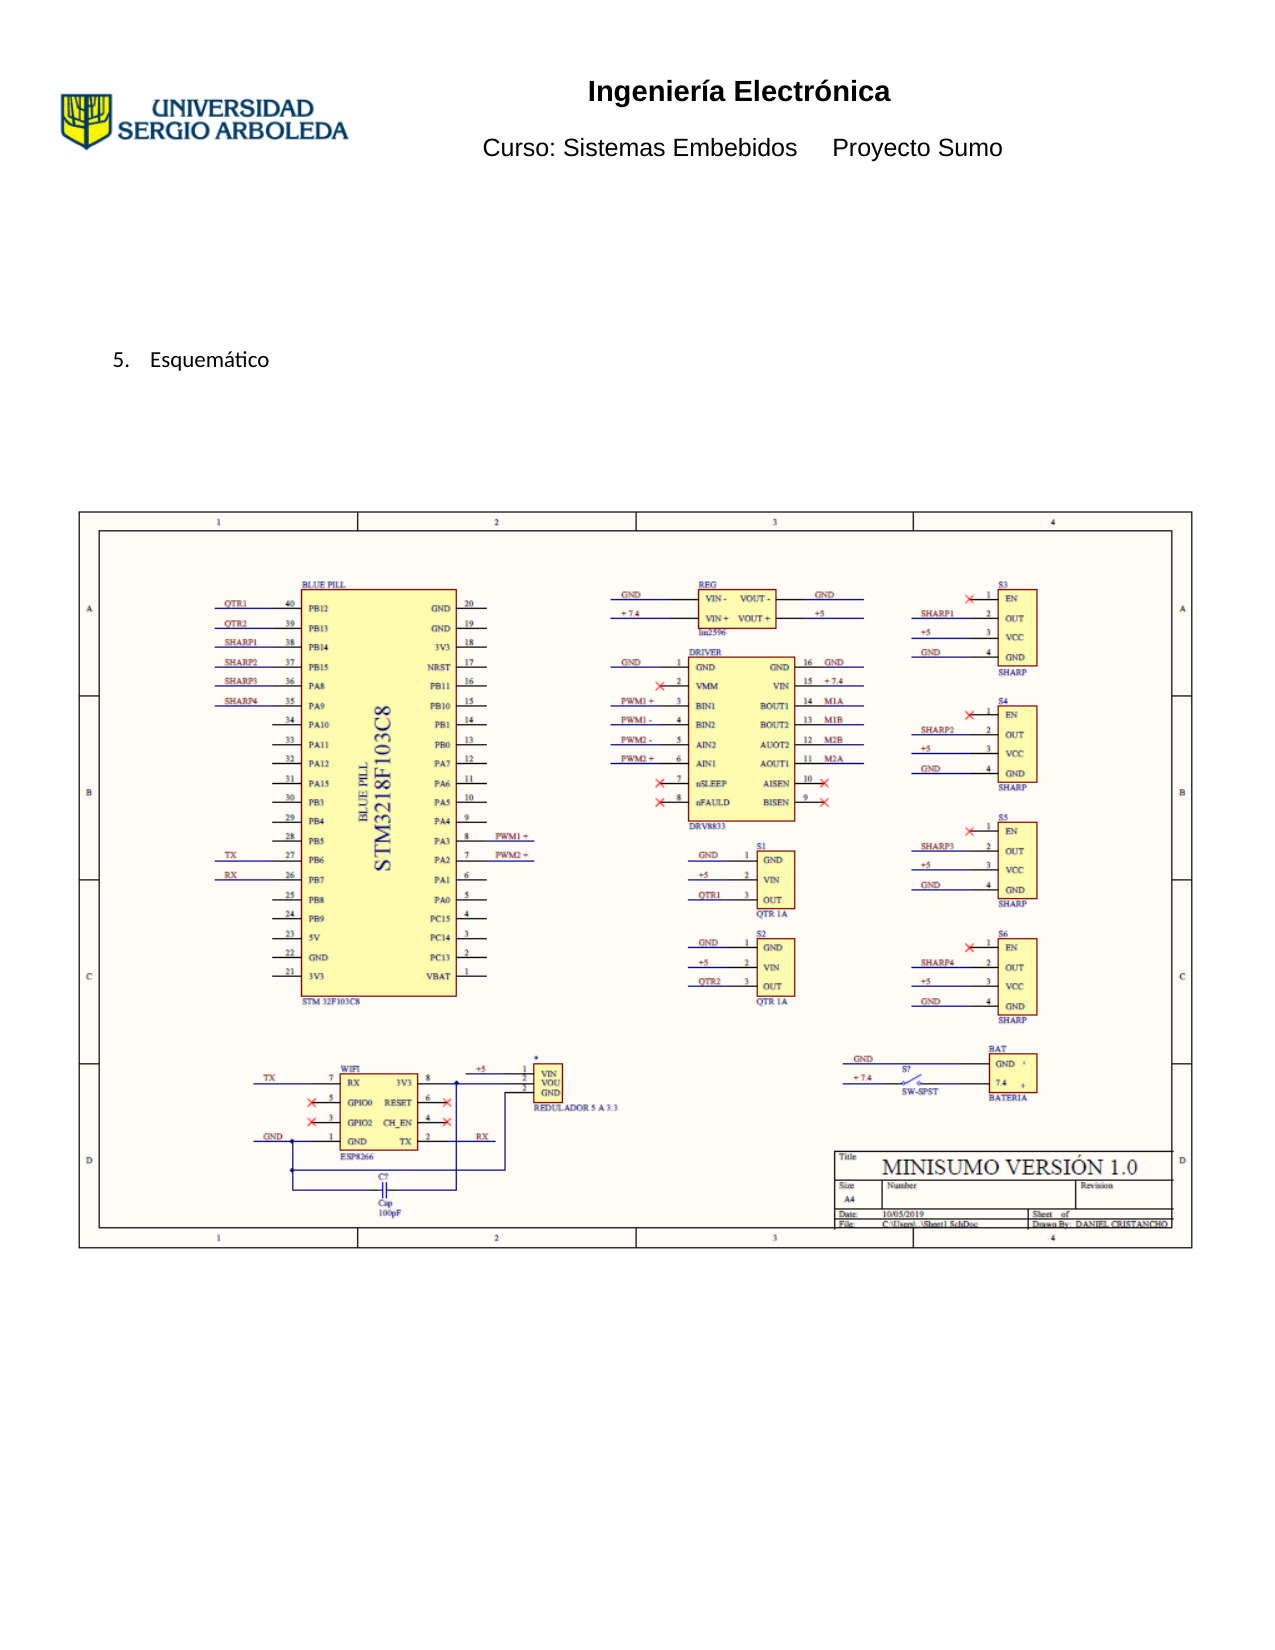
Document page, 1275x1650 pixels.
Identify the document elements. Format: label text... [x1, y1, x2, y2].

picture [60, 82, 370, 154]
list Esquemático [112, 345, 1200, 373]
picture [75, 504, 1200, 1261]
